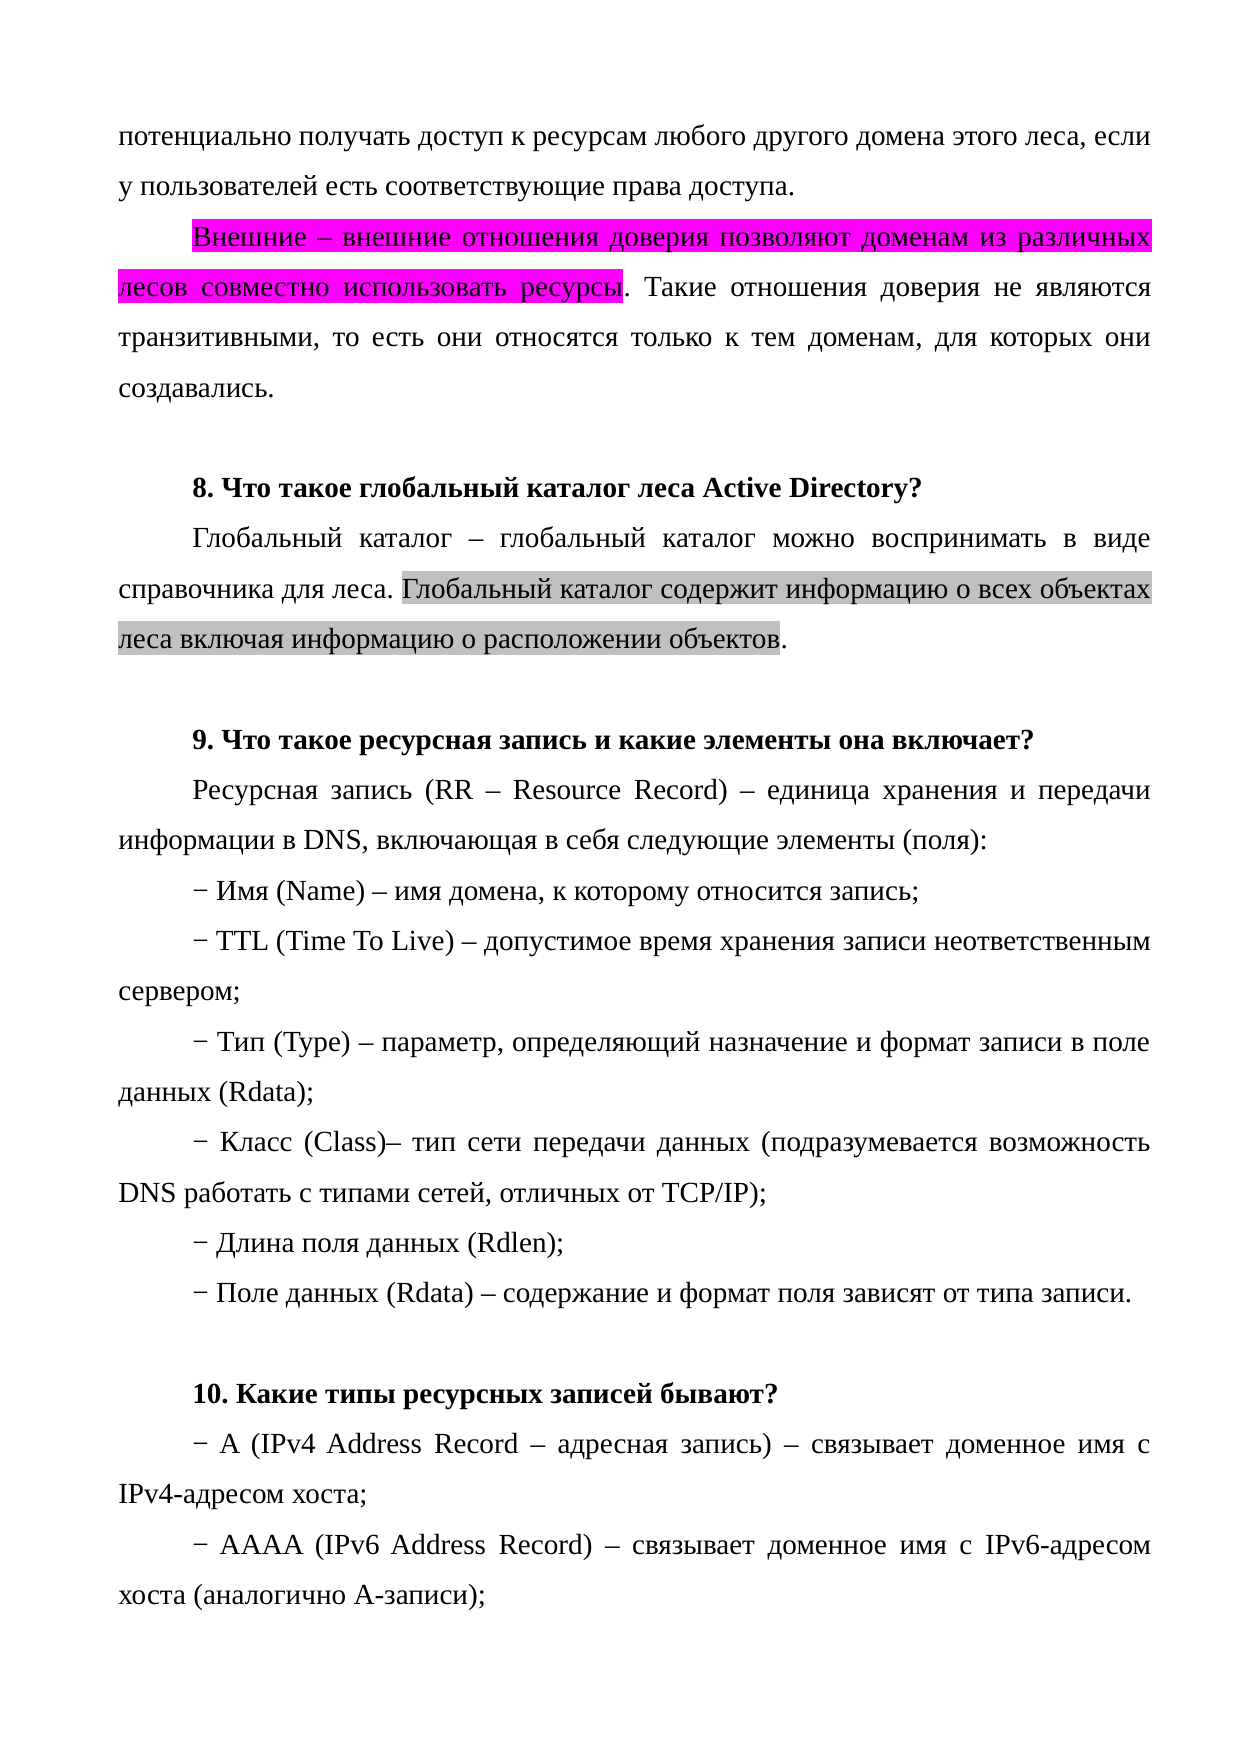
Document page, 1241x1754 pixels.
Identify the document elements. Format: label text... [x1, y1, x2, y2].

text Глобальный каталог – глобальный каталог можно воспринимать в виде справочника для леса. Глобальный каталог содержит информацию о всех объектах леса включая информацию о расположении объектов. [118, 521, 1152, 655]
text − AAAA (IPv6 Address Record) – связывает доменное имя с IPv6-адресом хоста (аналогично А-записи); [118, 1527, 1152, 1611]
text − A (IPv4 Address Record – адресная запись) – связывает доменное имя с IPv4-адресом хоста; [118, 1426, 1152, 1510]
text − Тип (Type) – параметр, определяющий назначение и формат записи в поле данных (Rdata); [118, 1024, 1152, 1108]
text 10. Какие типы ресурсных записей бывают? [118, 1376, 1152, 1409]
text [118, 118, 1152, 202]
text 8. Что такое глобальный каталог леса Active Directory? [118, 470, 1152, 504]
text − Имя (Name) – имя домена, к которому относится запись; [118, 873, 1152, 906]
text − Длина поля данных (Rdlen); [118, 1225, 1152, 1258]
text − TTL (Time To Live) – допустимое время хранения записи неответственным сервером; [118, 923, 1152, 1007]
text − Поле данных (Rdata) – содержание и формат поля зависят от типа записи. [118, 1275, 1152, 1309]
text Ресурсная запись (RR – Resource Record) – единица хранения и передачи информации в DNS, включающая в себя следующие элементы (поля): [118, 772, 1152, 856]
text − Класс (Class)– тип сети передачи данных (подразумевается возможность DNS работать с типами сетей, отличных от TCP/IP); [118, 1124, 1152, 1208]
text 9. Что такое ресурсная запись и какие элементы она включает? [118, 722, 1152, 755]
